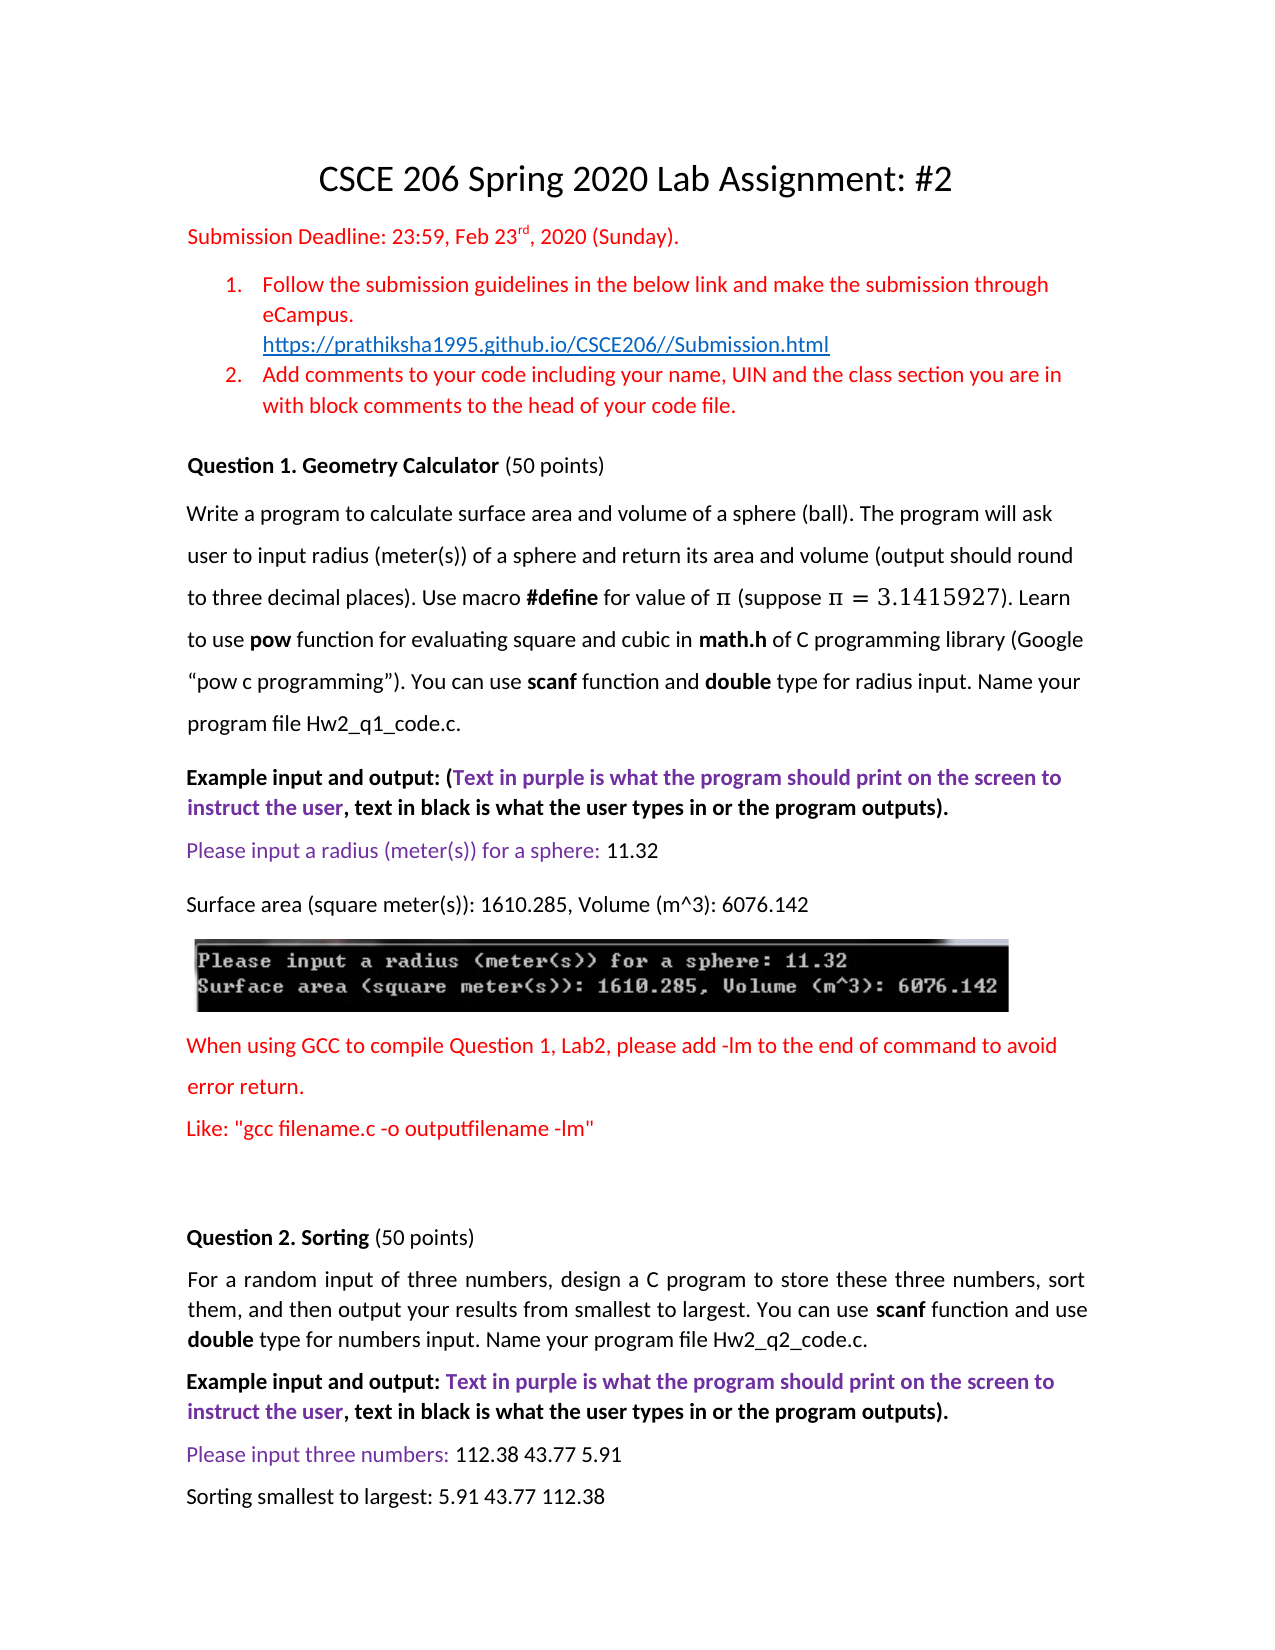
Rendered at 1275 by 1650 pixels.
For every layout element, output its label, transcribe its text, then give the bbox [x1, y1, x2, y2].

text Write a program to calculate surface area and volume of a sphere (ball). The program will ask user to input radius (meter(s)) of a sphere and return its area and volume (output should round to three decimal places). Use macro #define for value of π (suppose π = 3.1415927). Learn to use pow function for evaluating square and cubic in math.h of C programming library (Google “pow c programming”). You can use scanf function and double type for radius input. Name your program file Hw2_q1_code.c. [186, 499, 1088, 737]
text Like: "gcc filename.c -o outputfilename -lm" [186, 1114, 1088, 1142]
text Question 2. Sorting (50 points) [186, 1223, 1088, 1251]
text Submission Deadline: 23:59, Feb 23rd, 2020 (Sunday). [187, 222, 1084, 250]
text CSCE 206 Spring 2020 Lab Assignment: #2 [187, 154, 1084, 200]
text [186, 1482, 1088, 1510]
list Question 1. Geometry Calculator (50 points) [187, 451, 1084, 479]
list Follow the submission guidelines in the below link and make the submission through eCampus. [225, 270, 1084, 328]
picture [194, 939, 1009, 1012]
text Example input and output: Text in purple is what the program should print on the screen to instruct the user, text in black is what the user types in or the program outputs). [186, 1367, 1088, 1425]
text Example input and output: (Text in purple is what the program should print on the screen to instruct the user, text in black is what the user types in or the program outputs). [186, 763, 1088, 821]
text Please input three numbers: 112.38 43.77 5.91 [186, 1440, 1088, 1468]
list https://prathiksha1995.github.io/CSCE206//Submission.html [262, 330, 1084, 358]
list Add comments to your code including your name, UIN and the class section you are in with block comments to the head of your code file. [225, 361, 1084, 419]
text When using GCC to compile Question 1, Lab2, please add -lm to the end of command to avoid error return. [186, 1031, 1088, 1100]
text Surface area (square meter(s)): 1610.285, Volume (m^3): 6076.142 [186, 890, 1088, 918]
text Please input a radius (meter(s)) for a sphere: 11.32 [186, 836, 1088, 864]
text For a random input of three numbers, design a C program to store these three numbers, sort them, and then output your results from smallest to largest. You can use scanf function and use double type for numbers input. Name your program file Hw2_q2_code.c. [187, 1265, 1088, 1353]
